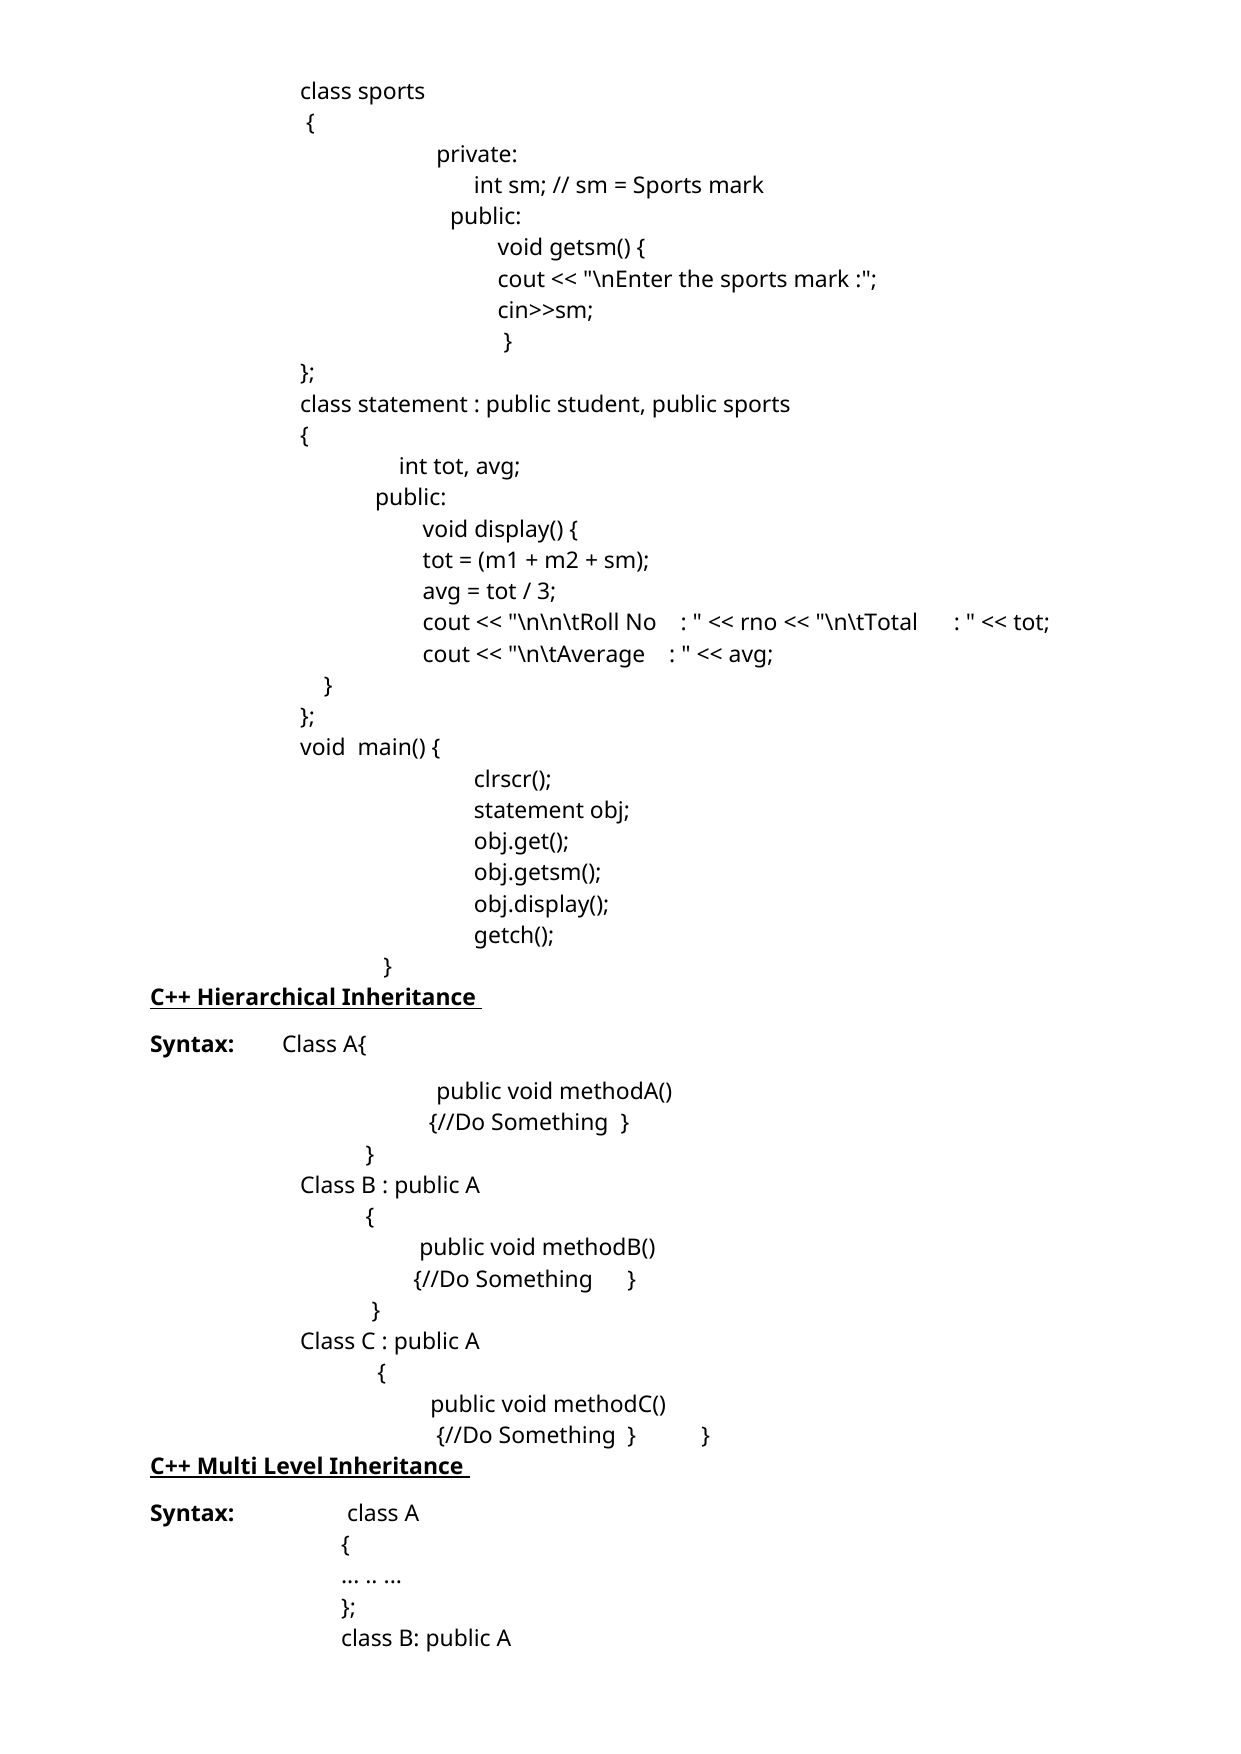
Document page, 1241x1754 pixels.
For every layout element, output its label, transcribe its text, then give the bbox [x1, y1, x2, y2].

text C++ Hierarchical Inheritance [150, 981, 1165, 1012]
text } [300, 1294, 1165, 1325]
text cout << "\n\tAverage : " << avg; [375, 637, 1165, 669]
text {//Do Something } [375, 1106, 1165, 1137]
text private: [436, 137, 1165, 169]
text class statement : public student, public sports [300, 387, 1165, 419]
text C++ Multi Level Inheritance [150, 1450, 1165, 1481]
text Class B : public A [300, 1169, 1165, 1200]
text class sports [300, 75, 1165, 106]
text public void methodA() [375, 1075, 1165, 1106]
text obj.getsm(); [450, 856, 1165, 887]
text } [300, 1137, 1165, 1169]
text Syntax: Class A{ [150, 1028, 1165, 1059]
text { [300, 1200, 1165, 1231]
text {//Do Something } } [300, 1419, 1165, 1450]
text } [300, 669, 1165, 700]
text int sm; // sm = Sports mark [450, 169, 1165, 200]
text Syntax: class A [150, 1497, 1165, 1528]
text { [300, 1356, 1165, 1387]
text }; [300, 700, 1165, 731]
text getch(); [450, 919, 1165, 950]
text }; [341, 1591, 1165, 1622]
text public void methodC() [300, 1387, 1165, 1419]
text avg = tot / 3; [375, 575, 1165, 606]
text obj.get(); [450, 825, 1165, 856]
text public: [375, 481, 1165, 512]
text obj.display(); [450, 887, 1165, 919]
text public: [450, 200, 1165, 231]
text {//Do Something } [300, 1262, 1165, 1294]
text } [300, 950, 1165, 981]
text public void methodB() [300, 1231, 1165, 1262]
text class B: public A [341, 1622, 1165, 1653]
text } [450, 325, 1165, 356]
text int tot, avg; [375, 450, 1165, 481]
text cin>>sm; [450, 294, 1165, 325]
text { [300, 106, 1165, 137]
text void main() { [300, 731, 1165, 762]
text }; [300, 356, 1165, 387]
text clrscr(); [450, 762, 1165, 794]
text cout << "\n\n\tRoll No : " << rno << "\n\tTotal : " << tot; [375, 606, 1165, 637]
text { [300, 419, 1165, 450]
text cout << "\nEnter the sports mark :"; [450, 262, 1165, 294]
text void getsm() { [450, 231, 1165, 262]
text ... .. ... [341, 1559, 1165, 1591]
text { [341, 1528, 1165, 1559]
text statement obj; [450, 794, 1165, 825]
text void display() { [375, 512, 1165, 544]
text tot = (m1 + m2 + sm); [375, 544, 1165, 575]
text Class C : public A [300, 1325, 1165, 1356]
